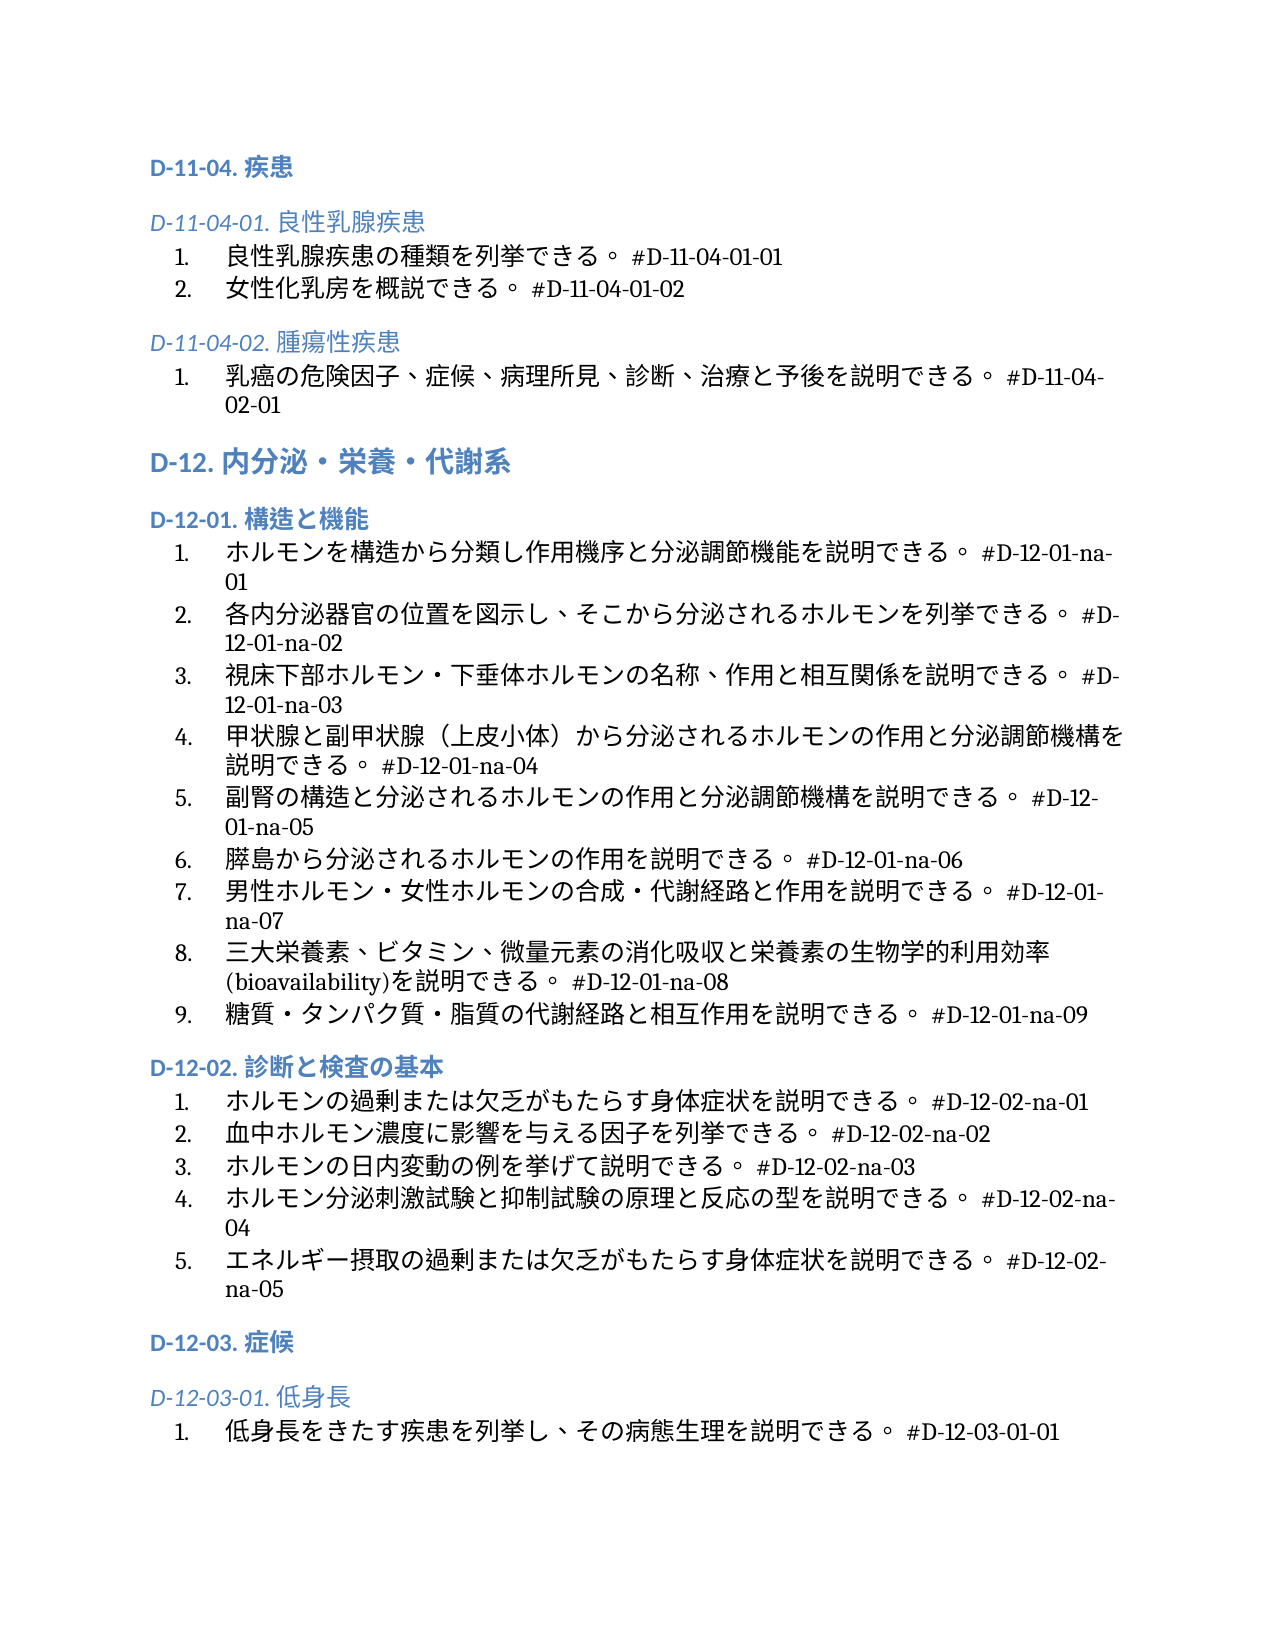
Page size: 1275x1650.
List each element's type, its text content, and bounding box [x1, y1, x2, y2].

list 乳癌の危険因子、症候、病理所見、診断、治療と予後を説明できる。 #D-11-04-02-01 [175, 363, 1125, 420]
list ホルモン分泌刺激試験と抑制試験の原理と反応の型を説明できる。 #D-12-02-na-04 [175, 1185, 1125, 1243]
list 男性ホルモン・女性ホルモンの合成・代謝経路と作用を説明できる。 #D-12-01-na-07 [175, 878, 1125, 936]
list ホルモンの過剰または欠乏がもたらす身体症状を説明できる。 #D-12-02-na-01 [175, 1088, 1125, 1117]
list 良性乳腺疾患の種類を列挙できる。 #D-11-04-01-01 [175, 243, 1125, 271]
list 三大栄養素、ビタミン、微量元素の消化吸収と栄養素の生物学的利用効率(bioavailability)を説明できる。 #D-12-01-na-08 [175, 939, 1125, 997]
list 膵島から分泌されるホルモンの作用を説明できる。 #D-12-01-na-06 [175, 846, 1125, 874]
list 副腎の構造と分泌されるホルモンの作用と分泌調節機構を説明できる。 #D-12-01-na-05 [175, 784, 1125, 842]
subtitle D-12-03-01. 低身長 [150, 1380, 1125, 1414]
subtitle D-11-04. 疾患 [150, 150, 1125, 184]
subtitle D-12-03. 症候 [150, 1325, 1125, 1359]
list 糖質・タンパク質・脂質の代謝経路と相互作用を説明できる。 #D-12-01-na-09 [175, 1001, 1125, 1029]
list 各内分泌器官の位置を図示し、そこから分泌されるホルモンを列挙できる。 #D-12-01-na-02 [175, 601, 1125, 658]
subtitle D-11-04-01. 良性乳腺疾患 [150, 205, 1125, 239]
list 女性化乳房を概説できる。 #D-11-04-01-02 [175, 275, 1125, 304]
subtitle D-12-02. 診断と検査の基本 [150, 1050, 1125, 1084]
list 低身長をきたす疾患を列挙し、その病態生理を説明できる。 #D-12-03-01-01 [175, 1418, 1125, 1446]
subtitle D-12-01. 構造と機能 [150, 501, 1125, 536]
list エネルギー摂取の過剰または欠乏がもたらす身体症状を説明できる。 #D-12-02-na-05 [175, 1247, 1125, 1304]
list 視床下部ホルモン・下垂体ホルモンの名称、作用と相互関係を説明できる。 #D-12-01-na-03 [175, 662, 1125, 719]
subtitle D-11-04-02. 腫瘍性疾患 [150, 325, 1125, 359]
list ホルモンを構造から分類し作用機序と分泌調節機能を説明できる。 #D-12-01-na-01 [175, 539, 1125, 597]
list 甲状腺と副甲状腺（上皮小体）から分泌されるホルモンの作用と分泌調節機構を説明できる。 #D-12-01-na-04 [175, 723, 1125, 781]
subtitle D-12. 内分泌・栄養・代謝系 [150, 441, 1125, 481]
list 血中ホルモン濃度に影響を与える因子を列挙できる。 #D-12-02-na-02 [175, 1120, 1125, 1149]
list ホルモンの日内変動の例を挙げて説明できる。 #D-12-02-na-03 [175, 1153, 1125, 1182]
